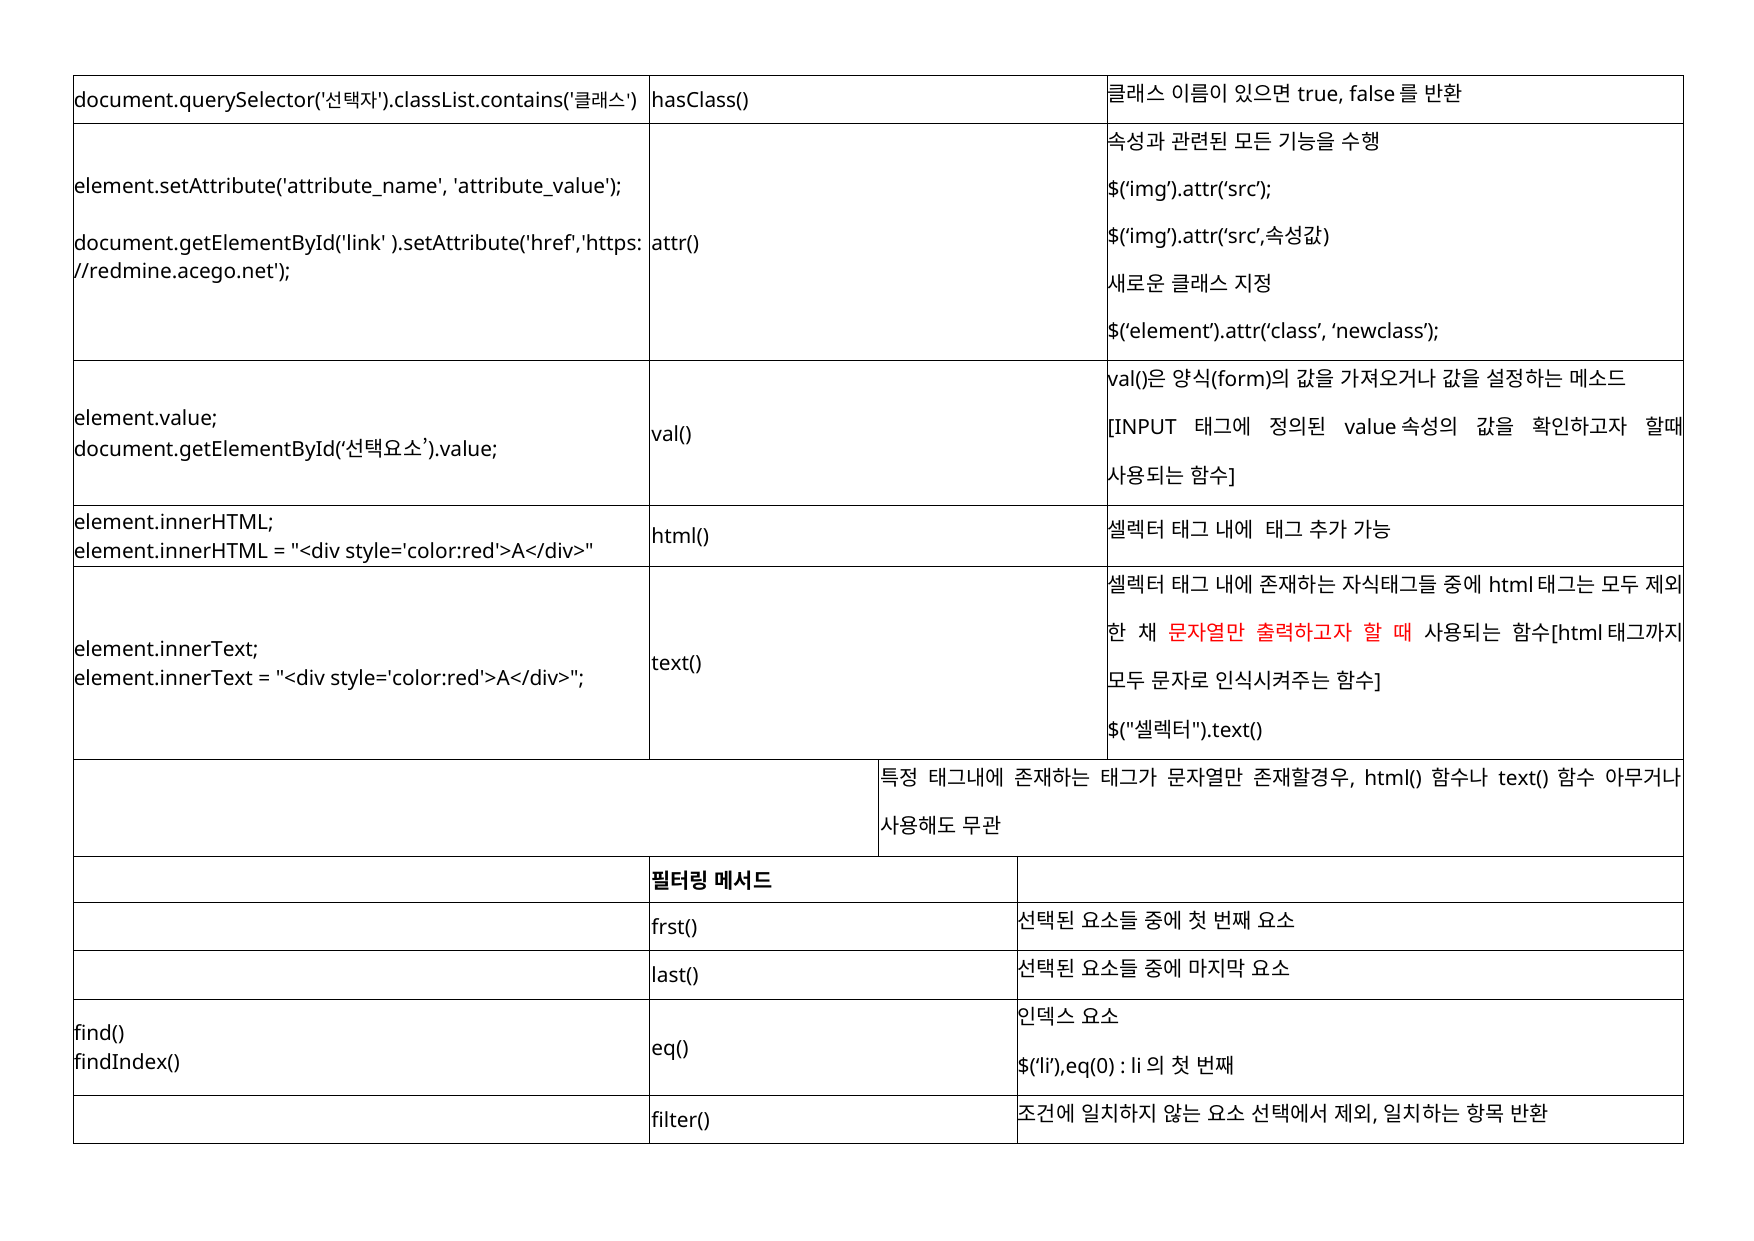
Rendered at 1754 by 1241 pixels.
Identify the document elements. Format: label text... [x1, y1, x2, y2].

table_cell html() [650, 506, 1107, 566]
table_cell 조건에 일치하지 않는 요소 선택에서 제외, 일치하는 항목 반환 [1018, 1096, 1683, 1143]
table_cell 선택된 요소들 중에 마지막 요소 [1018, 951, 1683, 998]
table_cell [74, 1096, 649, 1143]
table_cell 특정 태그내에 존재하는 태그가 문자열만 존재할경우, html() 함수나 text() 함수 아무거나 사용해도 무관 [879, 760, 1683, 856]
table_cell frst() [650, 903, 1017, 950]
table_cell 셀렉터 태그 내에 존재하는 자식태그들 중에 html태그는 모두 제외 한 채 문자열만 출력하고자 할 때 사용되는 함수[html태그까지 모두 문자로 인식시켜주는 함수] $("셀렉터").text() [1108, 567, 1683, 759]
table_cell 인덱스 요소 $(‘li’),eq(0) : li의 첫 번째 [1018, 1000, 1683, 1095]
table_cell find() findIndex() [74, 1000, 649, 1095]
table_cell element.value; document.getElementById(‘선택요소’).value; [74, 361, 649, 505]
table_cell attr() [650, 124, 1107, 360]
table_cell [74, 903, 649, 950]
table_cell element.innerText; element.innerText = "<div style='color:red'>A</div>"; [74, 567, 649, 759]
table_cell 속성과 관련된 모든 기능을 수행 $(‘img’).attr(‘src’); $(‘img’).attr(‘src’,속성값) 새로운 클래스 지정 $(‘element’).attr(‘class’, ‘newclass’); [1108, 124, 1683, 360]
table_cell 셀렉터 태그 내에 태그 추가 가능 [1108, 506, 1683, 566]
table_cell [74, 951, 649, 998]
table_cell val()은 양식(form)의 값을 가져오거나 값을 설정하는 메소드 [INPUT 태그에 정의된 value속성의 값을 확인하고자 할때 사용되는 함수] [1108, 361, 1683, 505]
table_cell 선택된 요소들 중에 첫 번째 요소 [1018, 903, 1683, 950]
table_cell filter() [650, 1096, 1017, 1143]
table_cell eq() [650, 1000, 1017, 1095]
table_cell hasClass() [650, 76, 1107, 123]
table_cell document.getElementById('link' ).setAttribute('href','https://redmine.acego.net'); [74, 124, 649, 360]
table_cell 필터링 메서드 [650, 857, 1017, 902]
table_cell [74, 857, 649, 902]
table_cell val() [650, 361, 1107, 505]
table_cell document.querySelector('선택자').classList.contains('클래스') [74, 76, 649, 123]
table_cell 클래스 이름이 있으면 true, false를 반환 [1108, 76, 1683, 123]
table_cell last() [650, 951, 1017, 998]
table_cell text() [650, 567, 1107, 759]
table_cell [1018, 857, 1683, 902]
table_cell element.innerHTML; element.innerHTML = "<div style='color:red'>A</div>" [74, 506, 649, 566]
table_cell [74, 760, 878, 856]
